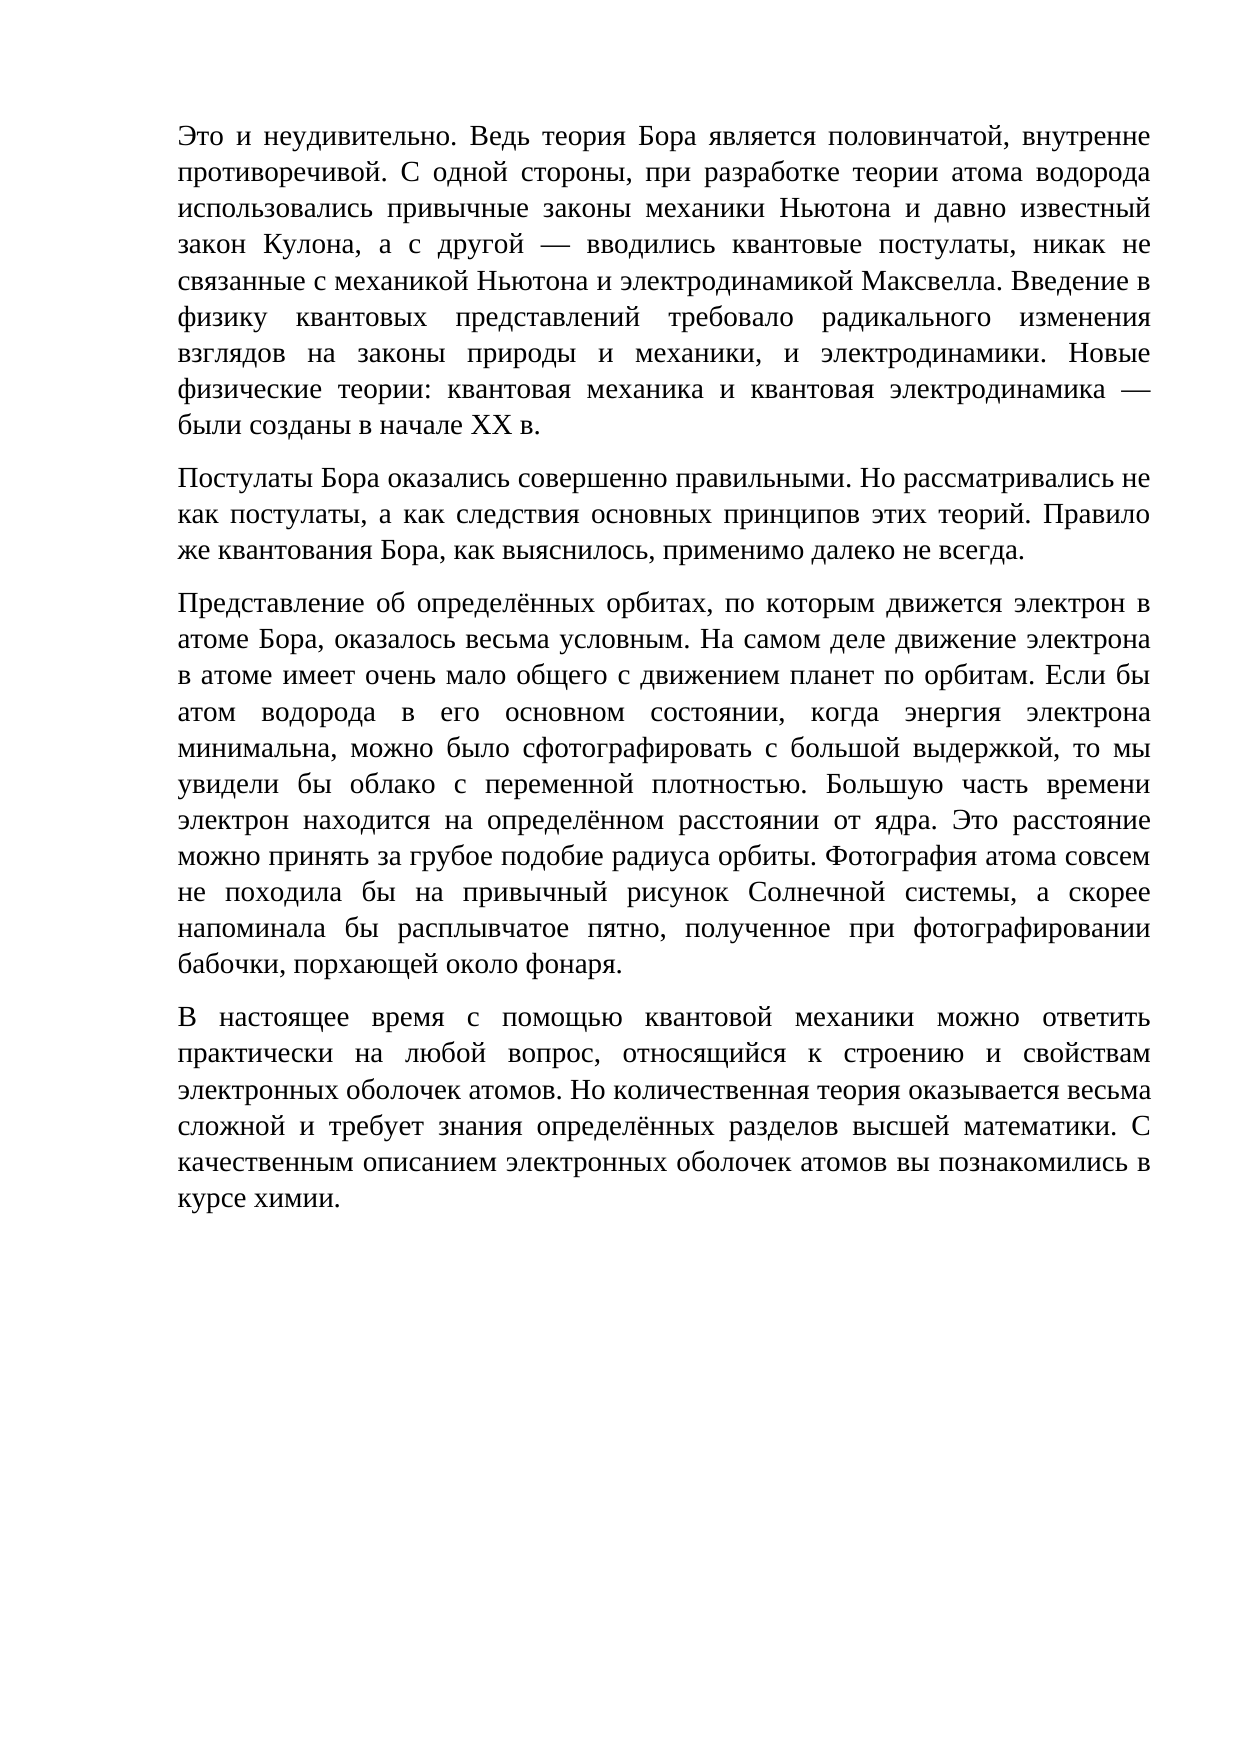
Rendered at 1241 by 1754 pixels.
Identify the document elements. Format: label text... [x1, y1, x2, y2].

text Постулаты Бора оказались совершенно правильными. Но рассматривались не как постулаты, а как следствия основных принципов этих теорий. Правило же квантования Бора, как выяснилось, применимо далеко не всегда. [177, 460, 1152, 566]
text В настоящее время с помощью квантовой механики можно ответить практически на любой вопрос, относящийся к строению и свойствам электронных оболочек атомов. Но количественная теория оказывается весьма сложной и требует знания определённых разделов высшей математики. С качественным описанием электронных оболочек атомов вы познакомились в курсе химии. [177, 999, 1152, 1214]
text Это и неудивительно. Ведь теория Бора является половинчатой, внутренне противоречивой. С одной стороны, при разработке теории атома водорода использовались привычные законы механики Ньютона и давно известный закон Кулона, а с другой — вводились квантовые постулаты, никак не связанные с механикой Ньютона и электродинамикой Максвелла. Введение в физику квантовых представлений требовало радикального изменения взглядов на законы природы и механики, и электродинамики. Новые физические теории: квантовая механика и квантовая электродинамика — были созданы в начале XX в. [177, 118, 1152, 441]
text Представление об определённых орбитах, по которым движется электрон в атоме Бора, оказалось весьма условным. На самом деле движение электрона в атоме имеет очень мало общего с движением планет по орбитам. Если бы атом водорода в его основном состоянии, когда энергия электрона минимальна, можно было сфотографировать с большой выдержкой, то мы увидели бы облако с переменной плотностью. Большую часть времени электрон находится на определённом расстоянии от ядра. Это расстояние можно принять за грубое подобие радиуса орбиты. Фотография атома совсем не походила бы на привычный рисунок Солнечной системы, а скорее напоминала бы расплывчатое пятно, полученное при фотографировании бабочки, порхающей около фонаря. [177, 585, 1152, 980]
